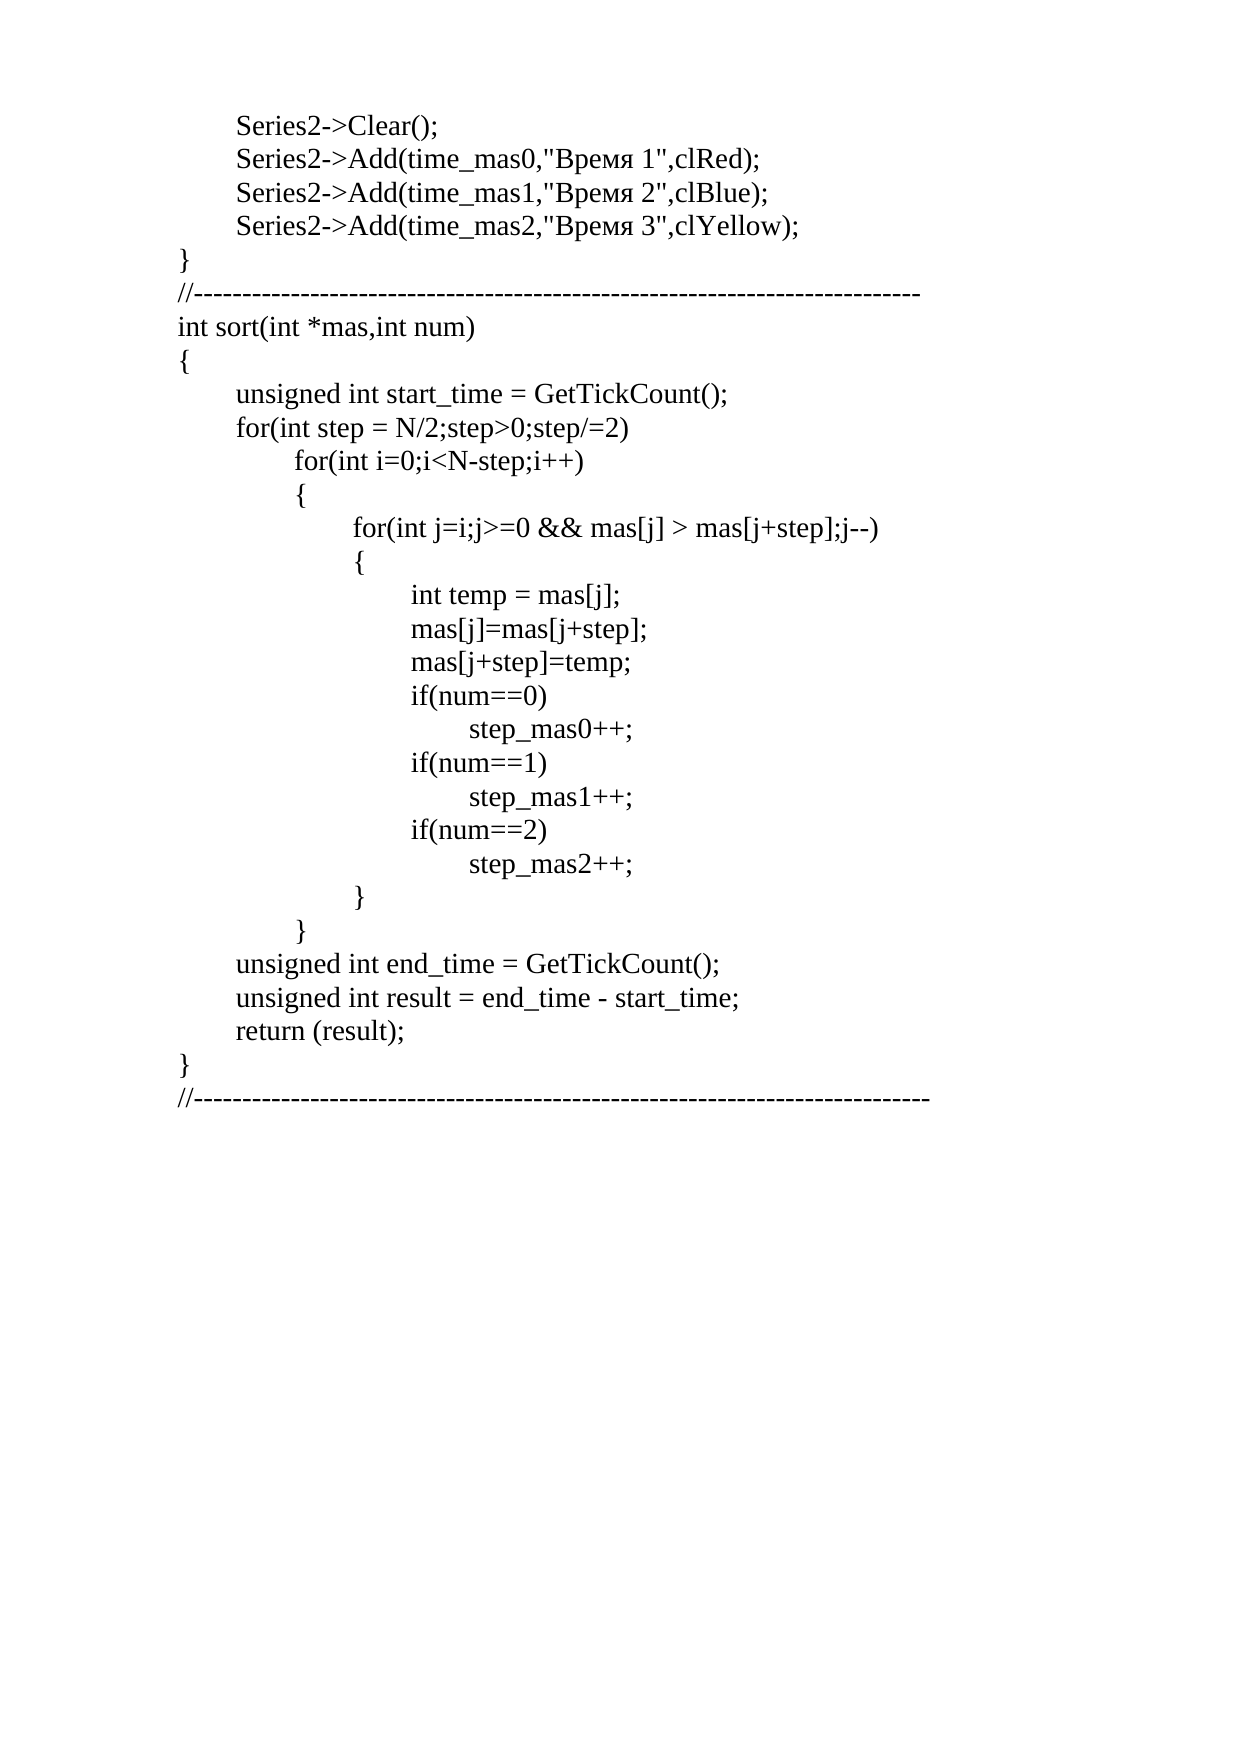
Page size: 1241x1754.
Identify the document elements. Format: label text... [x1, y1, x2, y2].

text Series2->Add(time_mas1,"Время 2",clBlue); [177, 175, 1129, 208]
text } [177, 879, 1129, 913]
text if(num==0) [177, 678, 1129, 712]
text Series2->Add(time_mas0,"Время 1",clRed); [177, 141, 1129, 175]
text } [177, 1047, 1129, 1081]
text step_mas0++; [177, 712, 1129, 745]
text return (result); [177, 1013, 1129, 1047]
text //---------------------------------------------------------------------------- [177, 1081, 1129, 1114]
text Series2->Add(time_mas2,"Время 3",clYellow); [177, 208, 1129, 242]
text int temp = mas[j]; [177, 577, 1129, 611]
text for(int step = N/2;step>0;step/=2) [177, 410, 1129, 443]
text unsigned int start_time = GetTickCount(); [177, 376, 1129, 410]
text //--------------------------------------------------------------------------- [177, 276, 1129, 309]
text if(num==2) [177, 812, 1129, 846]
text step_mas2++; [177, 846, 1129, 879]
text for(int i=0;i<N-step;i++) [177, 443, 1129, 477]
text } [177, 913, 1129, 946]
text unsigned int result = end_time - start_time; [177, 980, 1129, 1013]
text mas[j]=mas[j+step]; [177, 611, 1129, 644]
text mas[j+step]=temp; [177, 644, 1129, 678]
text { [177, 544, 1129, 577]
text int sort(int *mas,int num) [177, 309, 1129, 343]
text } [177, 242, 1129, 276]
text unsigned int end_time = GetTickCount(); [177, 946, 1129, 980]
text { [177, 477, 1129, 510]
text step_mas1++; [177, 779, 1129, 812]
text if(num==1) [177, 745, 1129, 779]
text for(int j=i;j>=0 && mas[j] > mas[j+step];j--) [177, 510, 1129, 544]
text Series2->Clear(); [177, 108, 1129, 141]
text { [177, 343, 1129, 376]
